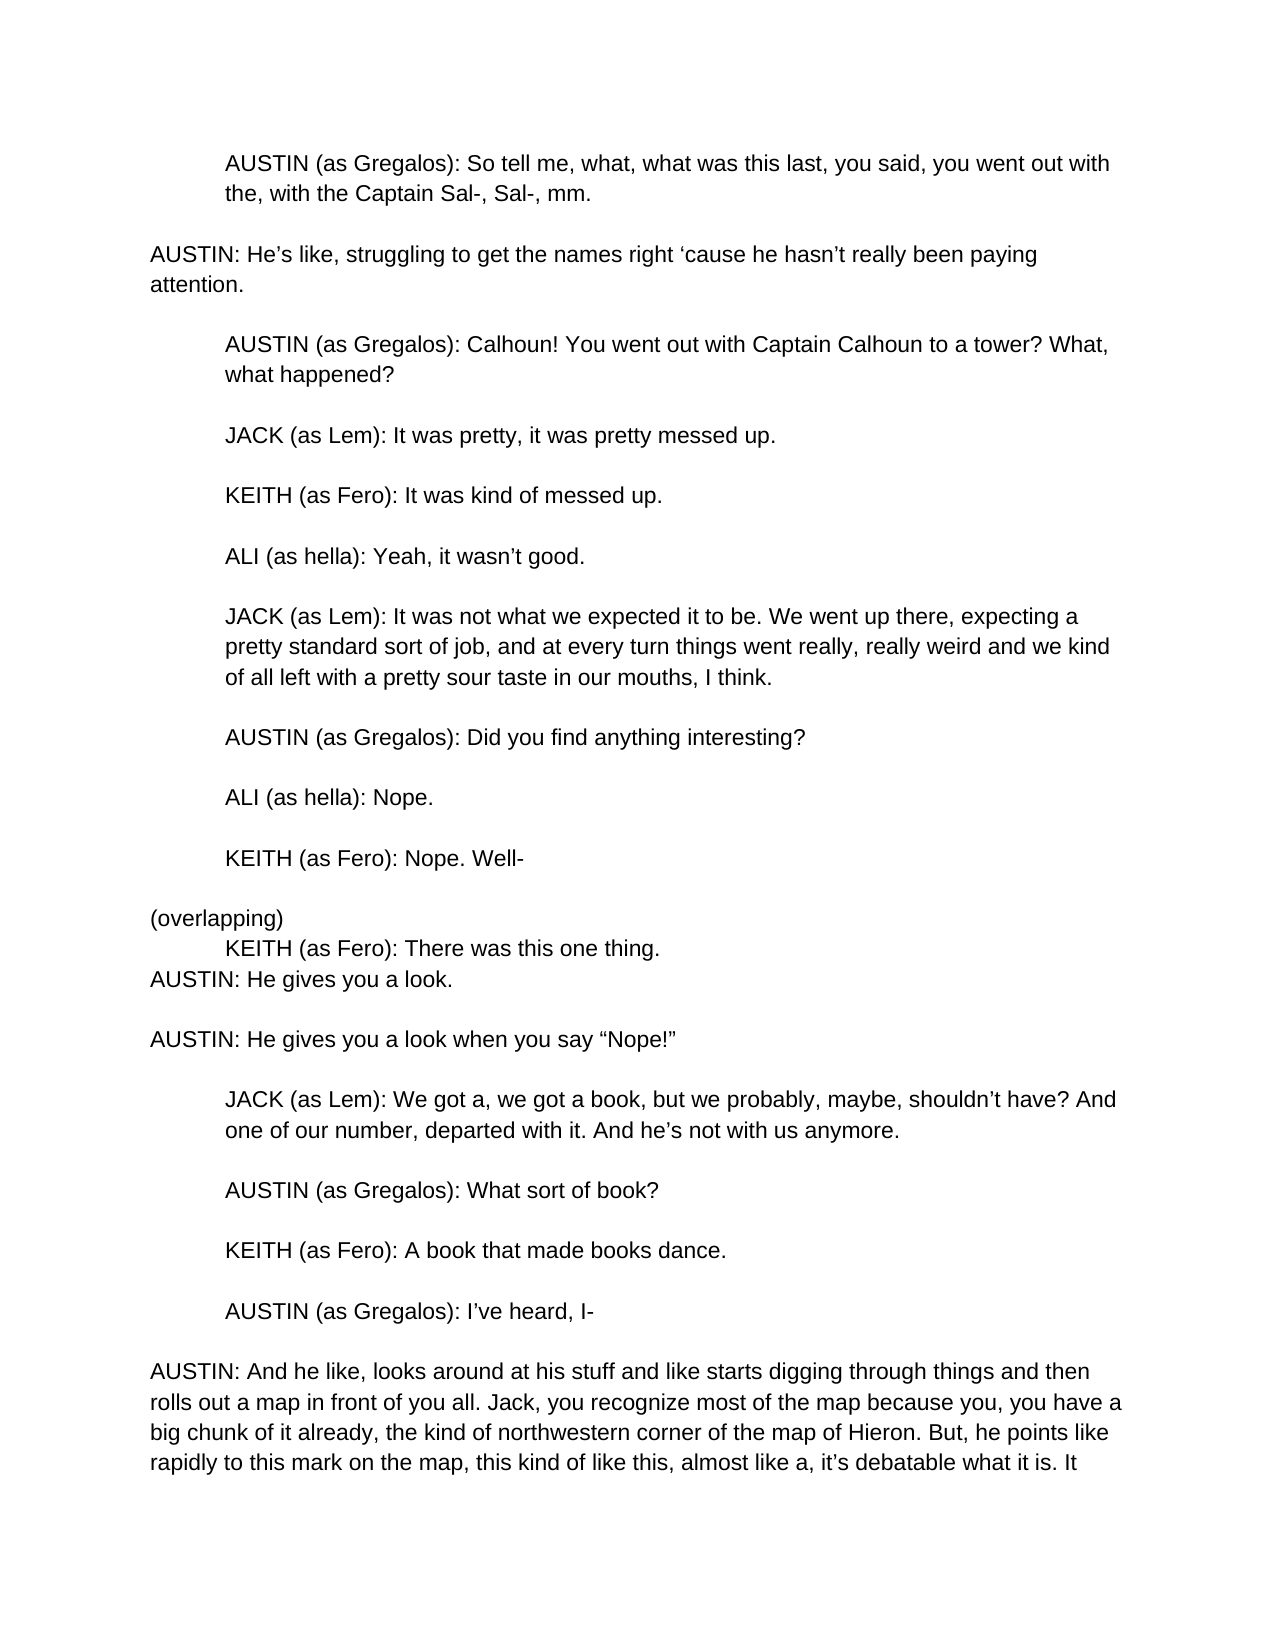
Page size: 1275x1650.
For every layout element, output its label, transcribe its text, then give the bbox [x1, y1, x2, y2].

text KEITH (as Fero): Nope. Well- [225, 845, 1125, 871]
text ALI (as hella): Nope. [225, 784, 1125, 811]
text AUSTIN (as Gregalos): I’ve heard, I- [225, 1298, 1125, 1324]
text (overlapping) [150, 905, 1125, 932]
text JACK (as Lem): We got a, we got a book, but we probably, maybe, shouldn’t have? And one of our number, departed with it. And he’s not with us anymore. [225, 1086, 1125, 1143]
text JACK (as Lem): It was pretty, it was pretty messed up. [225, 422, 1125, 448]
text KEITH (as Fero): A book that made books dance. [225, 1237, 1125, 1264]
text AUSTIN: He gives you a look. [150, 966, 1125, 992]
text AUSTIN (as Gregalos): Calhoun! You went out with Captain Calhoun to a tower? What, what happened? [225, 331, 1125, 388]
text JACK (as Lem): It was not what we expected it to be. We went up there, expecting a pretty standard sort of job, and at every turn things went really, really weird and we kind of all left with a pretty sour taste in our mouths, I think. [225, 603, 1125, 690]
text ALI (as hella): Yeah, it wasn’t good. [225, 543, 1125, 569]
text AUSTIN (as Gregalos): So tell me, what, what was this last, you said, you went out with the, with the Captain Sal-, Sal-, mm. [225, 150, 1125, 207]
text AUSTIN (as Gregalos): Did you find anything interesting? [225, 724, 1125, 750]
text AUSTIN (as Gregalos): What sort of book? [225, 1177, 1125, 1203]
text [150, 1358, 1125, 1475]
text KEITH (as Fero): There was this one thing. [225, 935, 1125, 962]
text AUSTIN: He’s like, struggling to get the names right ‘cause he hasn’t really been paying attention. [150, 241, 1125, 297]
text KEITH (as Fero): It was kind of messed up. [225, 482, 1125, 509]
text AUSTIN: He gives you a look when you say “Nope!” [150, 1026, 1125, 1052]
